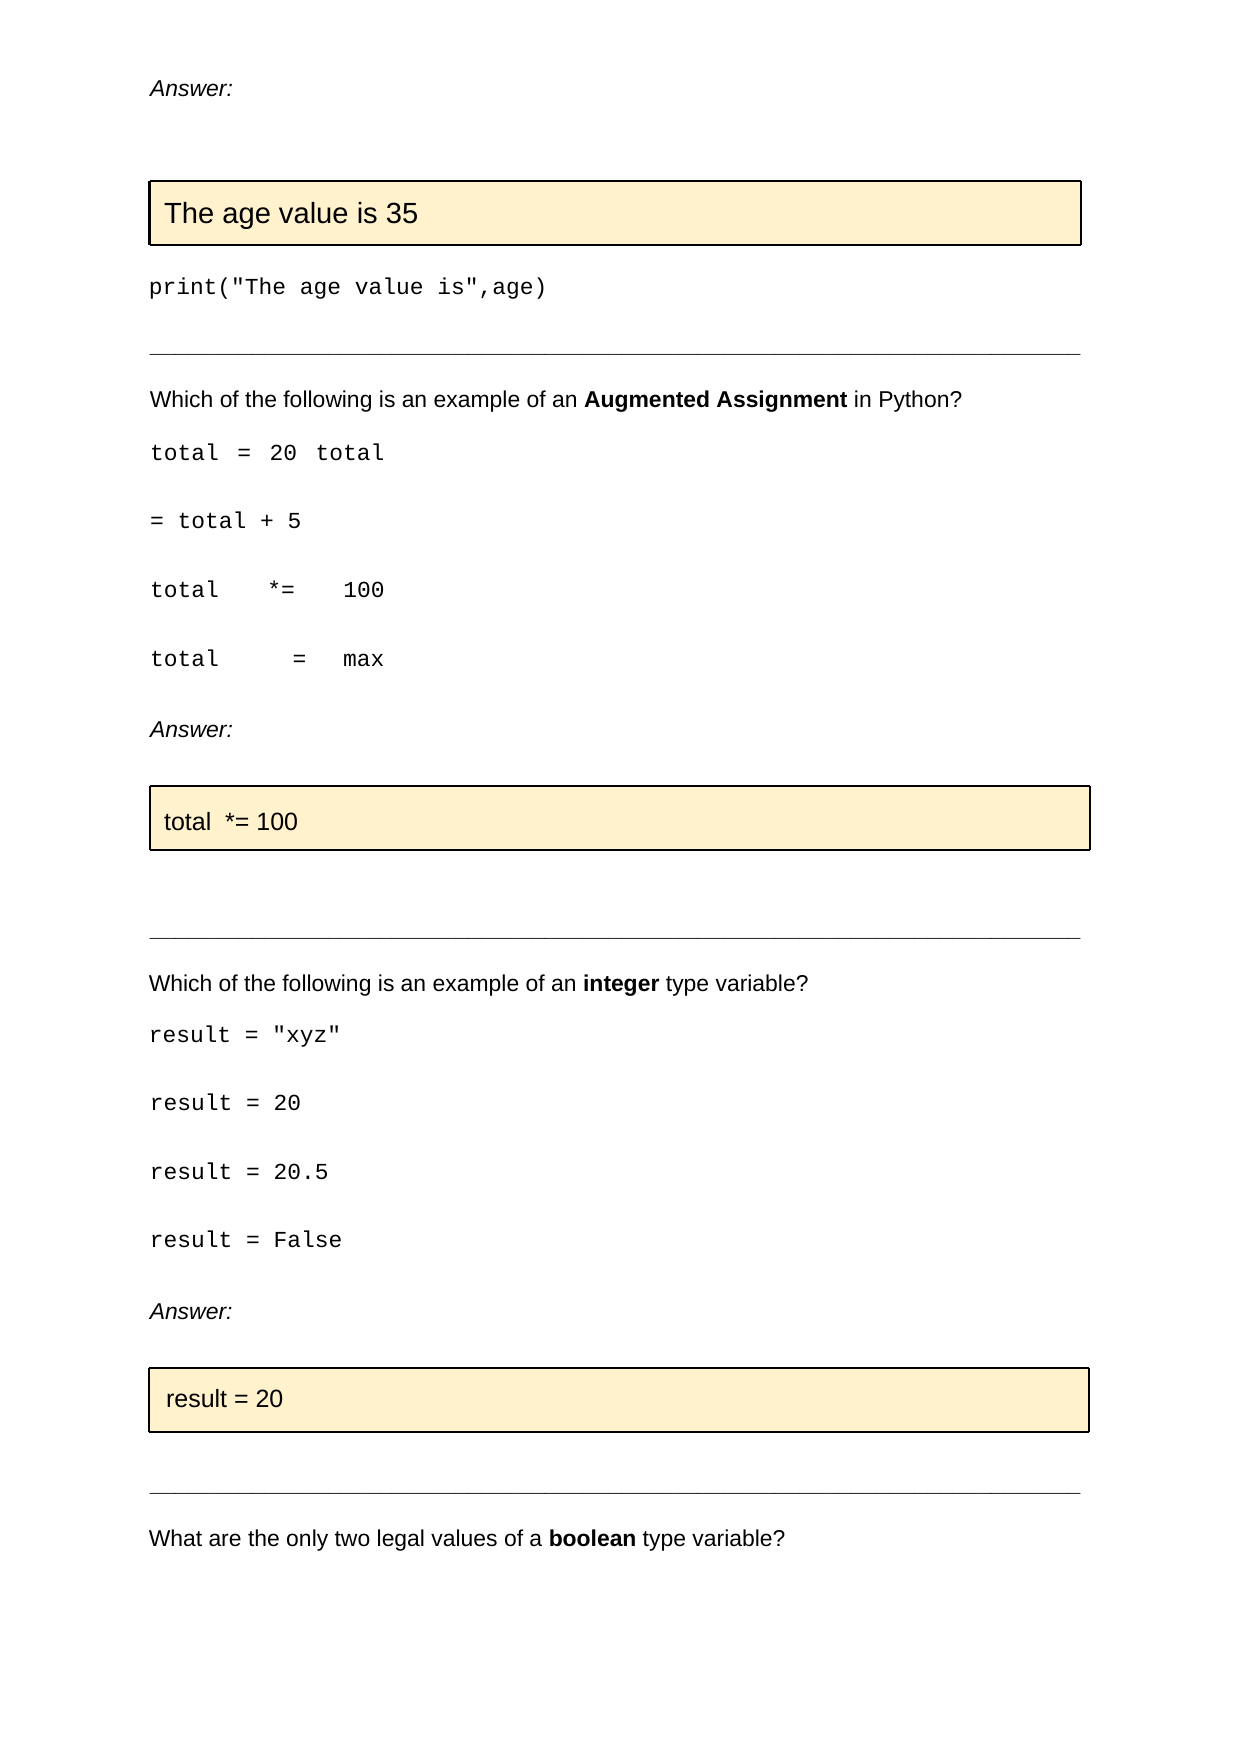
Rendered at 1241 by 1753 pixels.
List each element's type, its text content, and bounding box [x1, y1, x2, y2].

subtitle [149, 1470, 1089, 1497]
text total *= 100 total = max Answer: [150, 578, 384, 743]
text total = 20 total = total + 5 [150, 441, 384, 536]
text What are the only two legal values of a boolean type variable? [148, 1525, 1089, 1552]
subtitle _________________________________________________________________________ [149, 915, 1089, 942]
text result = "xyz" result = 20 result = 20.5 result = False Answer: [148, 1023, 384, 1324]
text print("The age value is",age) _________________________________________________________________________ Which of the following is an example of an Augmented Assignment in Python? [148, 155, 1089, 412]
text Which of the following is an example of an integer type variable? [148, 970, 1089, 997]
